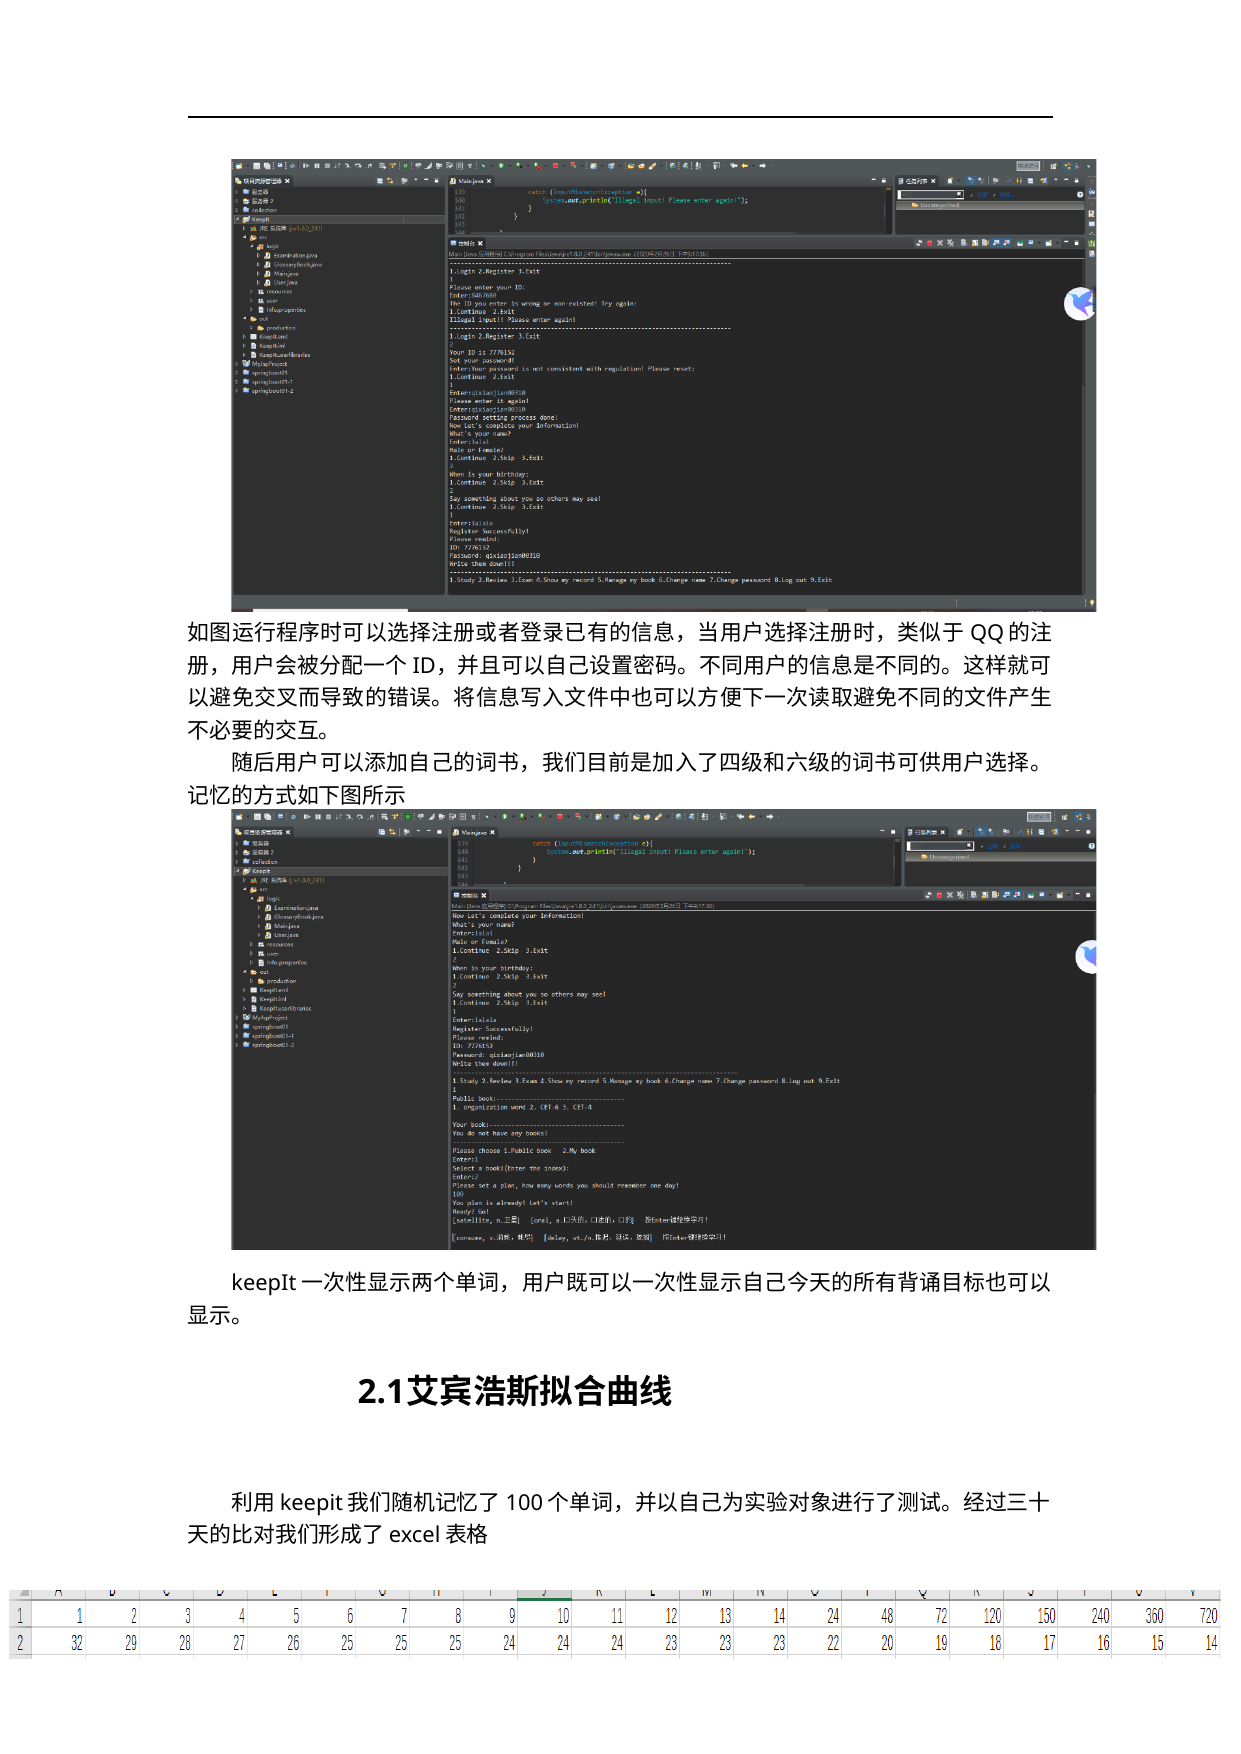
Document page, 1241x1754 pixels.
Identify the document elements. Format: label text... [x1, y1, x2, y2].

picture [9, 1590, 1221, 1659]
text keepIt一次性显示两个单词，用户既可以一次性显示自己今天的所有背诵目标也可以显示。 [187, 1265, 1053, 1330]
text 利用keepit我们随机记忆了100个单词，并以自己为实验对象进行了测试。经过三十天的比对我们形成了excel表格 [187, 1484, 1053, 1549]
picture [231, 159, 1097, 612]
text 随后用户可以添加自己的词书，我们目前是加入了四级和六级的词书可供用户选择。记忆的方式如下图所示 [187, 745, 1053, 810]
picture [231, 809, 1097, 1250]
subtitle 艾宾浩斯拟合曲线 [291, 1357, 1053, 1422]
